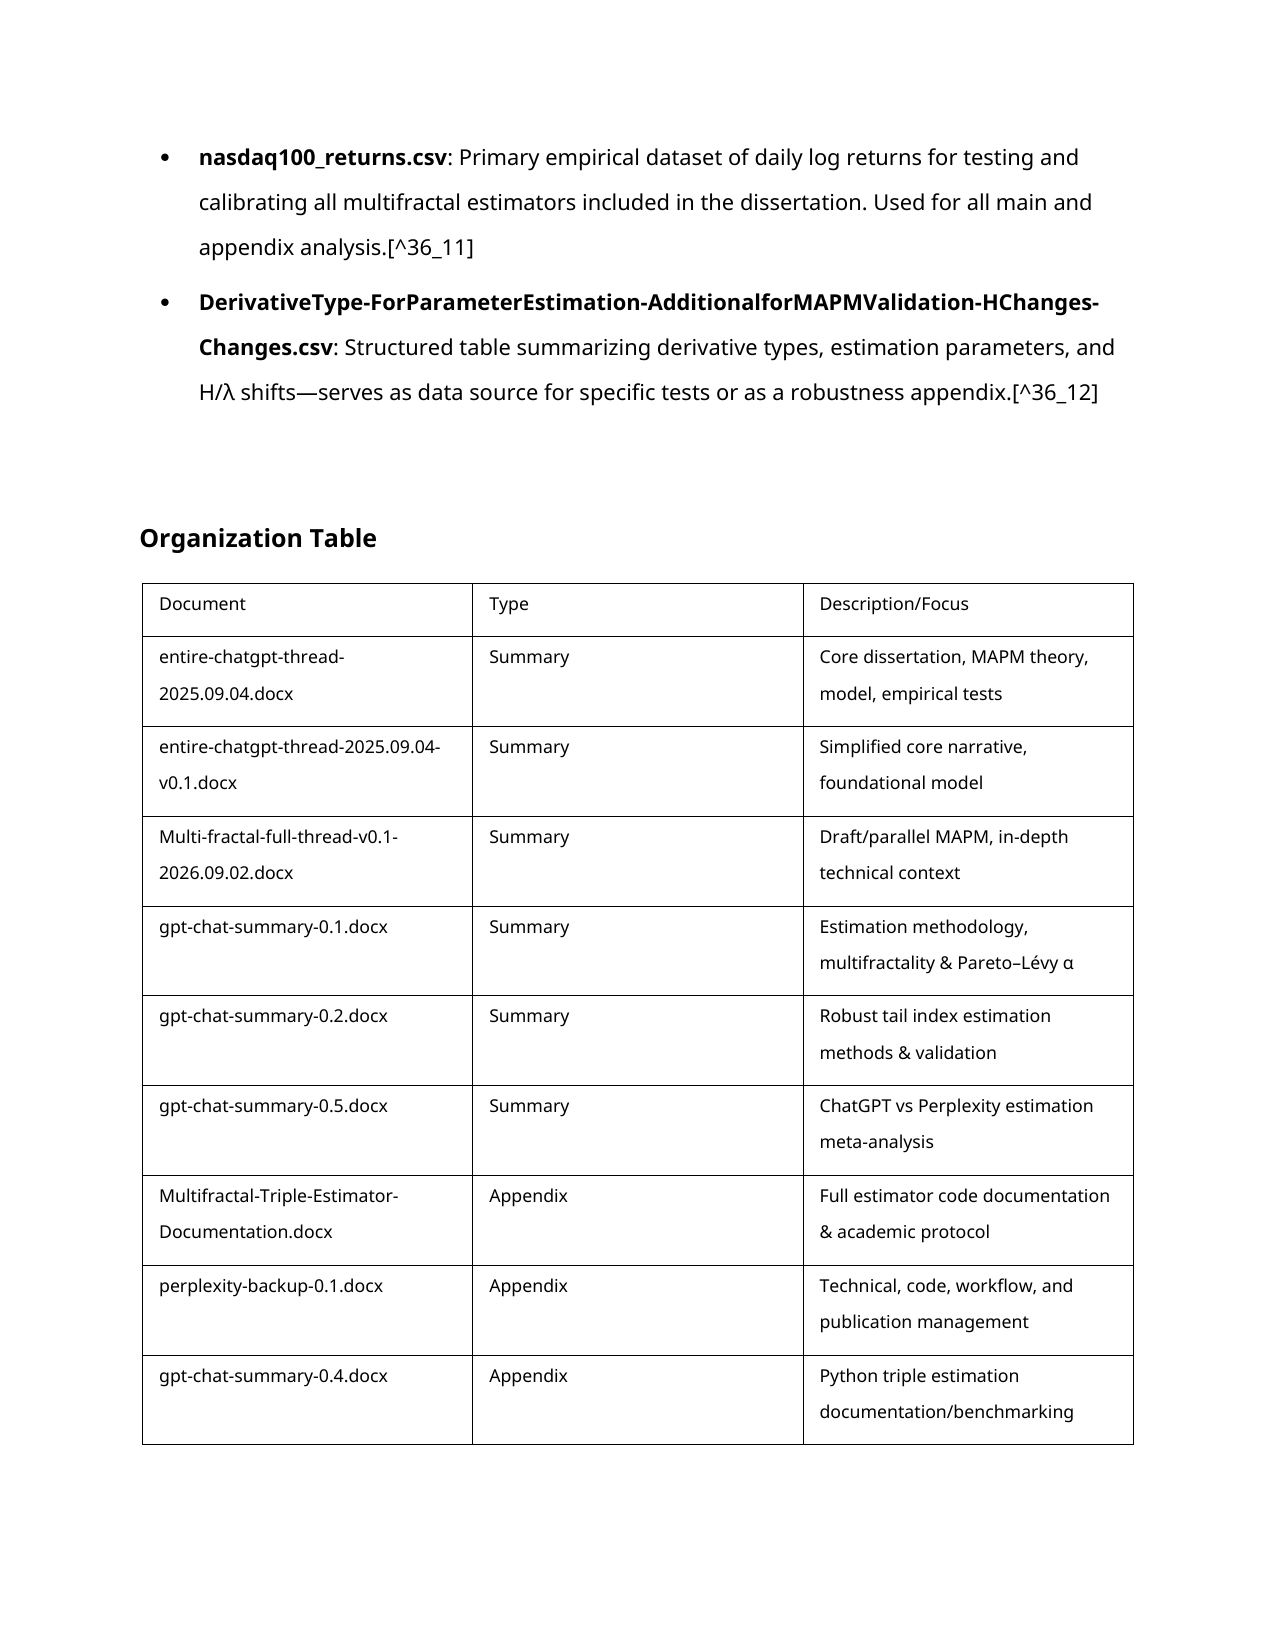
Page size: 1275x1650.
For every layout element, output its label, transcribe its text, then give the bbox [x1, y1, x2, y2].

table_cell Full estimator code documentation & academic protocol [804, 1176, 1133, 1265]
table_cell gpt-chat-summary-0.4.docx [143, 1356, 472, 1444]
table_cell Summary [473, 817, 803, 906]
table_cell Summary [473, 907, 803, 995]
table_header Description/Focus [804, 584, 1133, 636]
table_cell gpt-chat-summary-0.1.docx [143, 907, 472, 995]
table_cell Appendix [473, 1356, 803, 1444]
table_cell Estimation methodology, multifractality & Pareto–Lévy α [804, 907, 1133, 995]
list nasdaq100_returns.csv: Primary empirical dataset of daily log returns for testing and calibrating all multifractal estimators included in the dissertation. Used for all main and appendix analysis.[^36_11] [161, 142, 1133, 261]
table_cell Summary [473, 637, 803, 726]
table_cell Python triple estimation documentation/benchmarking [804, 1356, 1133, 1444]
table_cell Summary [473, 1086, 803, 1175]
table_cell Summary [473, 996, 803, 1085]
table_cell Multi-fractal-full-thread-v0.1-2026.09.02.docx [143, 817, 472, 906]
table_cell perplexity-backup-0.1.docx [143, 1266, 472, 1354]
table_cell Robust tail index estimation methods & validation [804, 996, 1133, 1085]
table_cell Multifractal-Triple-Estimator-Documentation.docx [143, 1176, 472, 1265]
table_cell ChatGPT vs Perplexity estimation meta-analysis [804, 1086, 1133, 1175]
table_cell Core dissertation, MAPM theory, model, empirical tests [804, 637, 1133, 726]
table_cell entire-chatgpt-thread-2025.09.04.docx [143, 637, 472, 726]
table_header Type [473, 584, 803, 636]
text Organization Table [139, 521, 1133, 555]
table_cell Appendix [473, 1266, 803, 1354]
table_cell Simplified core narrative, foundational model [804, 727, 1133, 816]
table_cell Appendix [473, 1176, 803, 1265]
table_header Document [143, 584, 472, 636]
table_cell entire-chatgpt-thread-2025.09.04-v0.1.docx [143, 727, 472, 816]
table_cell gpt-chat-summary-0.5.docx [143, 1086, 472, 1175]
table_cell Technical, code, workflow, and publication management [804, 1266, 1133, 1354]
table_cell Draft/parallel MAPM, in-depth technical context [804, 817, 1133, 906]
table_cell Summary [473, 727, 803, 816]
table_cell gpt-chat-summary-0.2.docx [143, 996, 472, 1085]
list DerivativeType-ForParameterEstimation-AdditionalforMAPMValidation-HChanges-Changes.csv: Structured table summarizing derivative types, estimation parameters, and H/λ shifts—serves as data source for specific tests or as a robustness appendix.[^36_12] [161, 287, 1133, 406]
